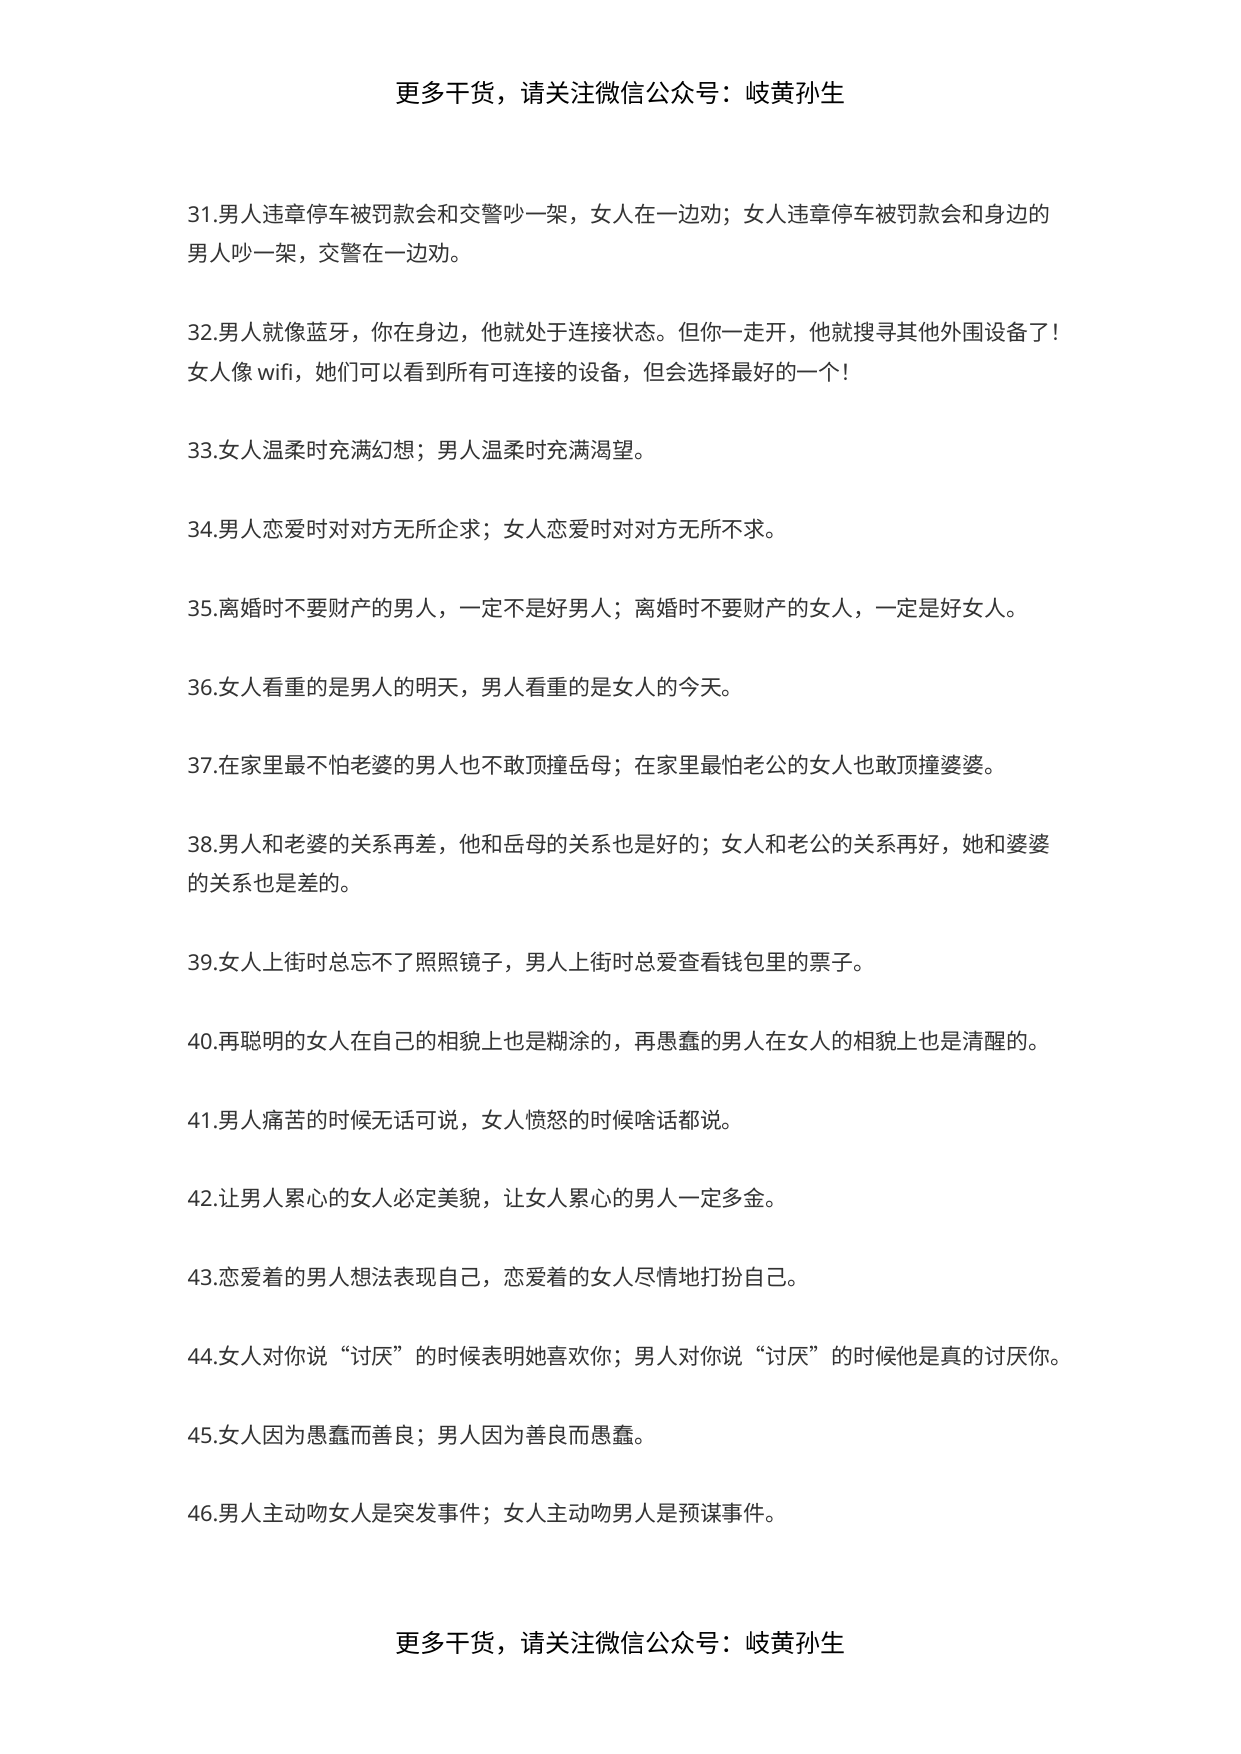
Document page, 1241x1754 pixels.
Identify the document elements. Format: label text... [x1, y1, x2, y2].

text 34.男人恋爱时对对方无所企求；女人恋爱时对对方无所不求。 [187, 504, 1053, 544]
text 32.男人就像蓝牙，你在身边，他就处于连接状态。但你一走开，他就搜寻其他外围设备了！女人像wifi，她们可以看到所有可连接的设备，但会选择最好的一个！ [187, 307, 1053, 386]
text 45.女人因为愚蠢而善良；男人因为善良而愚蠢。 [187, 1410, 1053, 1449]
text 44.女人对你说“讨厌”的时候表明她喜欢你；男人对你说“讨厌”的时候他是真的讨厌你。 [187, 1331, 1053, 1371]
text 43.恋爱着的男人想法表现自己，恋爱着的女人尽情地打扮自己。 [187, 1252, 1053, 1292]
text 41.男人痛苦的时候无话可说，女人愤怒的时候啥话都说。 [187, 1095, 1053, 1134]
text 40.再聪明的女人在自己的相貌上也是糊涂的，再愚蠢的男人在女人的相貌上也是清醒的。 [187, 1016, 1053, 1056]
text 37.在家里最不怕老婆的男人也不敢顶撞岳母；在家里最怕老公的女人也敢顶撞婆婆。 [187, 741, 1053, 780]
text 33.女人温柔时充满幻想；男人温柔时充满渴望。 [187, 426, 1053, 465]
text 31.男人违章停车被罚款会和交警吵一架，女人在一边劝；女人违章停车被罚款会和身边的男人吵一架，交警在一边劝。 [187, 189, 1053, 268]
text 35.离婚时不要财产的男人，一定不是好男人；离婚时不要财产的女人，一定是好女人。 [187, 583, 1053, 622]
text 46.男人主动吻女人是突发事件；女人主动吻男人是预谋事件。 [187, 1489, 1053, 1528]
text 36.女人看重的是男人的明天，男人看重的是女人的今天。 [187, 662, 1053, 701]
text 39.女人上街时总忘不了照照镜子，男人上街时总爱查看钱包里的票子。 [187, 937, 1053, 977]
text 38.男人和老婆的关系再差，他和岳母的关系也是好的；女人和老公的关系再好，她和婆婆的关系也是差的。 [187, 819, 1053, 898]
text 42.让男人累心的女人必定美貌，让女人累心的男人一定多金。 [187, 1174, 1053, 1213]
